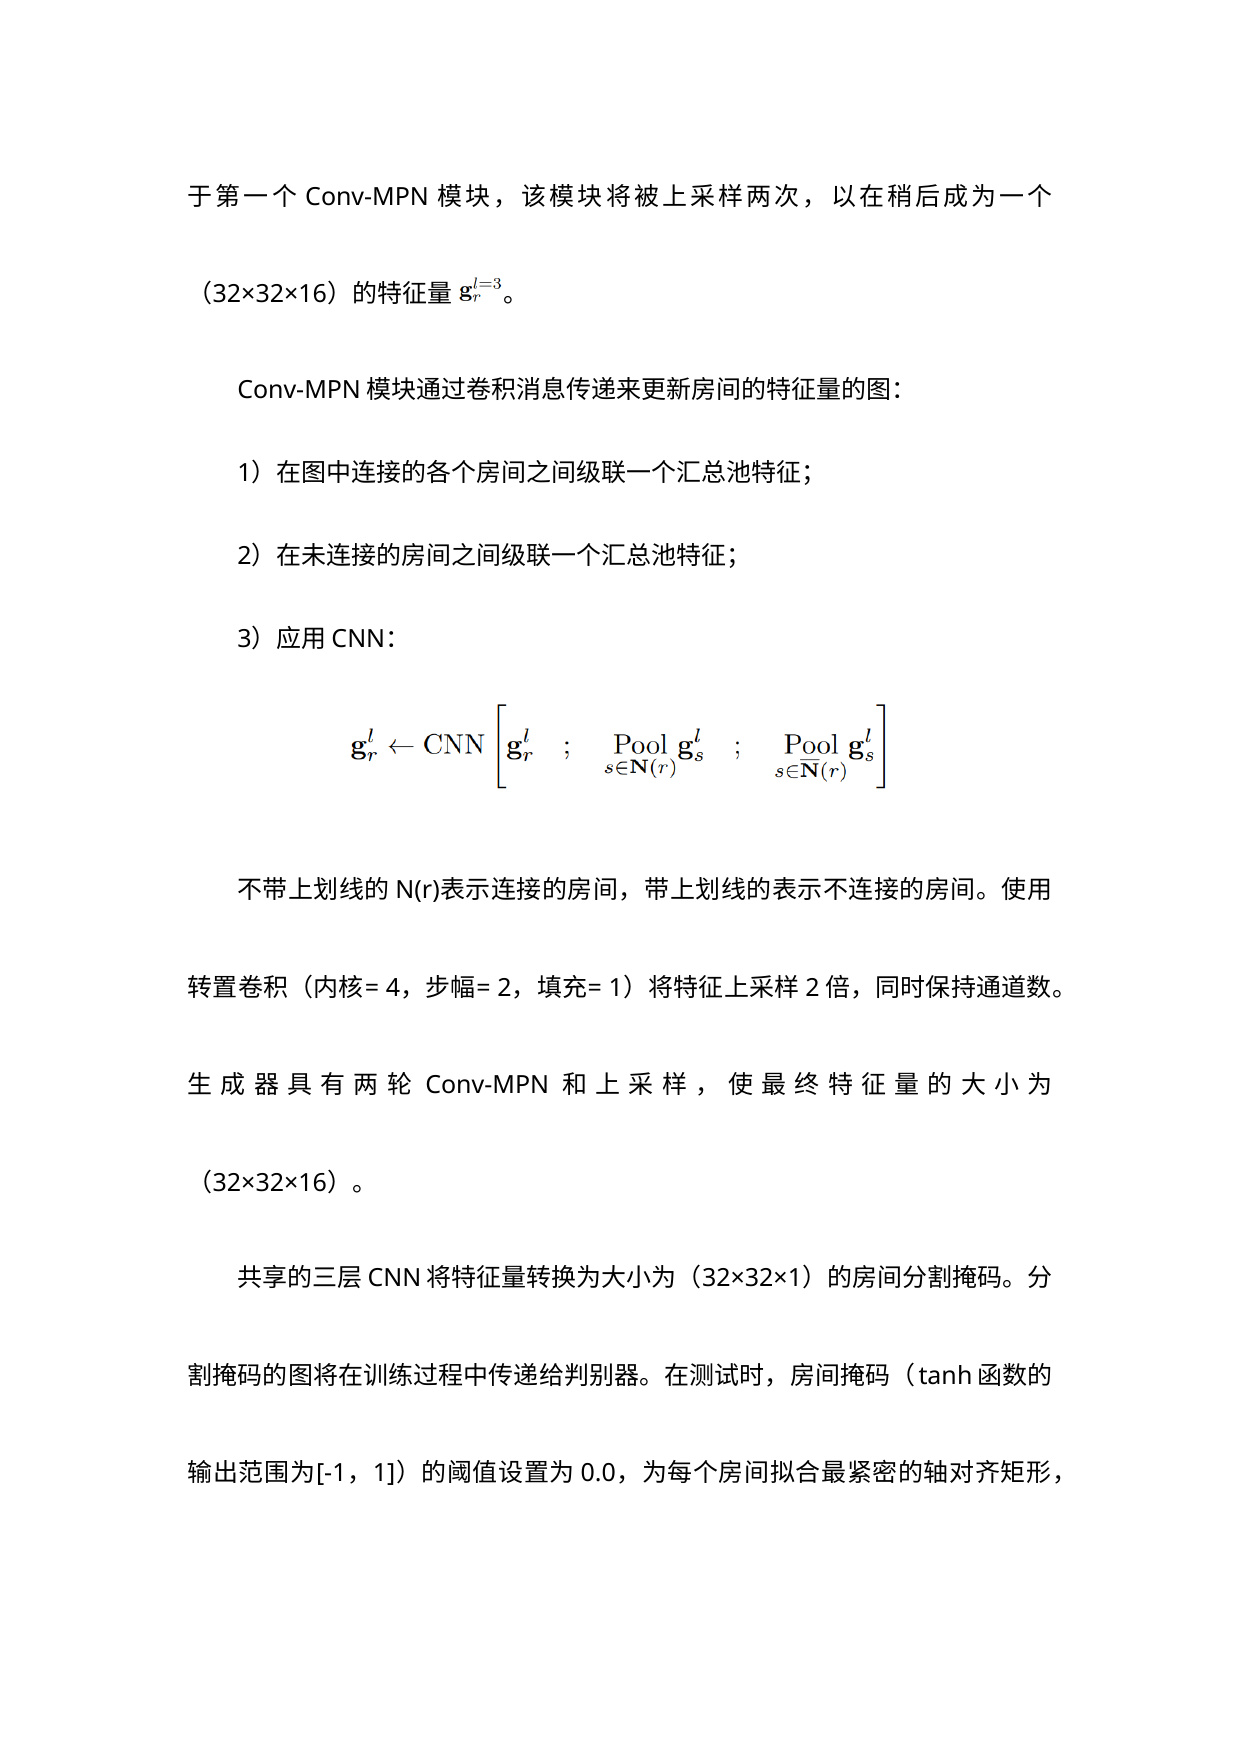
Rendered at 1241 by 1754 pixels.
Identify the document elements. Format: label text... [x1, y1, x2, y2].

text 1）在图中连接的各个房间之间级联一个汇总池特征； [187, 438, 1053, 503]
picture [457, 276, 504, 303]
text 不带上划线的N(r)表示连接的房间，带上划线的表示不连接的房间。使用转置卷积（内核= 4，步幅= 2，填充= 1）将特征上采样2倍，同时保持通道数。生成器具有两轮Conv-MPN和上采样，使最终特征量的大小为（32×32×16）。 [187, 855, 1053, 1213]
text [187, 162, 1053, 324]
text 3）应用CNN： [187, 604, 1053, 669]
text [187, 1243, 1053, 1503]
text 2）在未连接的房间之间级联一个汇总池特征； [187, 521, 1053, 586]
text Conv-MPN模块通过卷积消息传递来更新房间的特征量的图： [187, 355, 1053, 420]
picture [349, 700, 891, 790]
